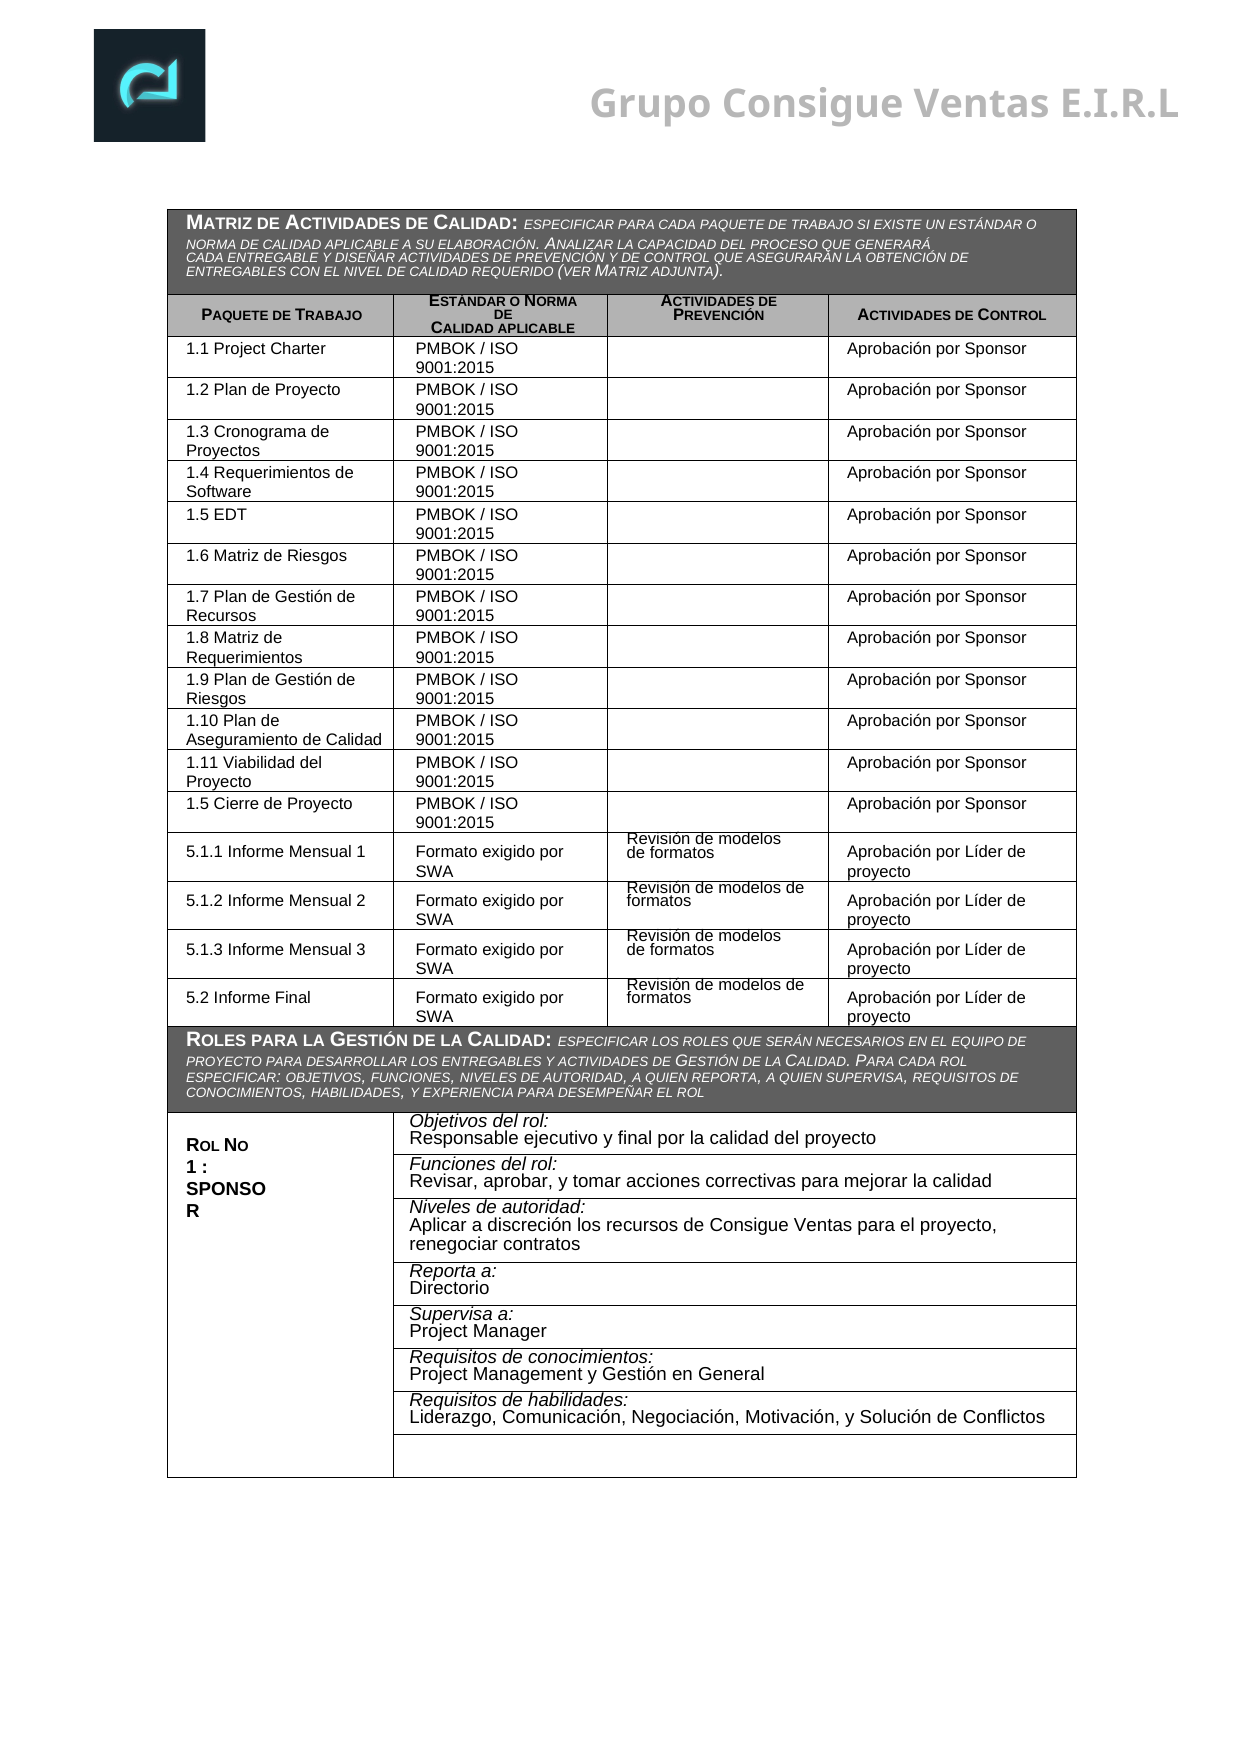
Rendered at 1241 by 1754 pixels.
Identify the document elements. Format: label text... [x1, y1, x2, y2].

table_cell 1.6 Matriz de Riesgos [168, 544, 393, 584]
table_cell Aprobación por Líder de proyecto [829, 882, 1076, 929]
table_cell PMBOK / ISO 9001:2015 [394, 585, 607, 625]
table_cell 1.3 Cronograma de Proyectos [168, 420, 393, 460]
table_cell PMBOK / ISO 9001:2015 [394, 544, 607, 584]
table_cell Aprobación por Sponsor [829, 378, 1076, 418]
table_cell Aprobación por Sponsor [829, 709, 1076, 749]
table_cell Aprobación por Sponsor [829, 585, 1076, 625]
table_cell ROL NO 1 : SPONSOR [168, 1113, 393, 1477]
table_cell Aprobación por Sponsor [829, 461, 1076, 501]
table_cell PMBOK / ISO 9001:2015 [394, 502, 607, 543]
table_cell PMBOK / ISO 9001:2015 [394, 750, 607, 791]
table_cell 1.11 Viabilidad del Proyecto [168, 750, 393, 791]
table_cell Aprobación por Sponsor [829, 544, 1076, 584]
table_cell ACTIVIDADES DE PREVENCIÓN [608, 295, 828, 336]
table_cell [608, 750, 828, 791]
table_cell [608, 502, 828, 543]
table_cell 1.4 Requerimientos de Software [168, 461, 393, 501]
table_cell PMBOK / ISO 9001:2015 [394, 792, 607, 832]
table_cell 1.5 Cierre de Proyecto [168, 792, 393, 832]
table_cell PMBOK / ISO 9001:2015 [394, 668, 607, 708]
table_cell Aprobación por Sponsor [829, 420, 1076, 460]
table_cell Revisión de modelos de formatos [608, 882, 828, 929]
table_cell 1.1 Project Charter [168, 337, 393, 377]
table_header MATRIZ DE ACTIVIDADES DE CALIDAD: ESPECIFICAR PARA CADA PAQUETE DE TRABAJO SI EXISTE UN ESTÁNDAR O NORMA DE CALIDAD APLICABLE A SU ELABORACIÓN. ANALIZAR LA CAPACIDAD DEL PROCESO QUE GENERARÁ CADA ENTREGABLE Y DISEÑAR ACTIVIDADES DE PREVENCIÓN Y DE CONTROL QUE ASEGURARÁN LA OBTENCIÓN DE ENTREGABLES CON EL NIVEL DE CALIDAD REQUERIDO (VER MATRIZ ADJUNTA). [168, 210, 1076, 294]
table_cell Formato exigido por SWA [394, 882, 607, 929]
table_cell Revisión de modelos de formatos [608, 979, 828, 1026]
table_cell Revisión de modelos de formatos [608, 833, 828, 881]
table_cell 1.2 Plan de Proyecto [168, 378, 393, 418]
table_cell Aprobación por Sponsor [829, 626, 1076, 667]
table_cell [608, 668, 828, 708]
table_cell PAQUETE DE TRABAJO [168, 295, 393, 336]
table_cell [608, 337, 828, 377]
table_cell Formato exigido por SWA [394, 833, 607, 881]
table_cell [608, 585, 828, 625]
table_cell 1.7 Plan de Gestión de Recursos [168, 585, 393, 625]
table_cell Aprobación por Líder de proyecto [829, 930, 1076, 978]
table_cell Reporta a: Directorio [394, 1263, 1076, 1305]
table_cell Requisitos de habilidades: Liderazgo, Comunicación, Negociación, Motivación, y Solución de Conflictos [394, 1392, 1076, 1434]
table_cell 5.1.3 Informe Mensual 3 [168, 930, 393, 978]
table_cell ROLES PARA LA GESTIÓN DE LA CALIDAD: ESPECIFICAR LOS ROLES QUE SERÁN NECESARIOS EN EL EQUIPO DE PROYECTO PARA DESARROLLAR LOS ENTREGABLES Y ACTIVIDADES DE GESTIÓN DE LA CALIDAD. PARA CADA ROL ESPECIFICAR: OBJETIVOS, FUNCIONES, NIVELES DE AUTORIDAD, A QUIEN REPORTA, A QUIEN SUPERVISA, REQUISITOS DE CONOCIMIENTOS, HABILIDADES, Y EXPERIENCIA PARA DESEMPEÑAR EL ROL [168, 1027, 1076, 1112]
table_cell 1.8 Matriz de Requerimientos [168, 626, 393, 667]
table_cell Formato exigido por SWA [394, 930, 607, 978]
table_cell PMBOK / ISO 9001:2015 [394, 420, 607, 460]
table_cell Supervisa a: Project Manager [394, 1306, 1076, 1348]
table_cell [608, 792, 828, 832]
table_cell Funciones del rol: Revisar, aprobar, y tomar acciones correctivas para mejorar la calidad [394, 1155, 1076, 1197]
table_cell [608, 378, 828, 418]
table_cell Aprobación por Sponsor [829, 750, 1076, 791]
table_cell PMBOK / ISO 9001:2015 [394, 626, 607, 667]
table_cell Revisión de modelos de formatos [608, 930, 828, 978]
table_cell [608, 626, 828, 667]
table_cell [394, 1435, 1076, 1477]
table_cell [608, 544, 828, 584]
table_cell Objetivos del rol: Responsable ejecutivo y final por la calidad del proyecto [394, 1113, 1076, 1154]
table_cell [608, 709, 828, 749]
table_cell [608, 461, 828, 501]
table_cell Niveles de autoridad: Aplicar a discreción los recursos de Consigue Ventas para el proyecto, renegociar contratos [394, 1199, 1076, 1262]
table_cell 5.1.1 Informe Mensual 1 [168, 833, 393, 881]
table_cell Aprobación por Sponsor [829, 337, 1076, 377]
table_cell ESTÁNDAR O NORMA DE CALIDAD APLICABLE [394, 295, 607, 336]
table_cell 5.2 Informe Final [168, 979, 393, 1026]
table_cell Aprobación por Sponsor [829, 792, 1076, 832]
table_cell 1.10 Plan de Aseguramiento de Calidad [168, 709, 393, 749]
table_cell PMBOK / ISO 9001:2015 [394, 378, 607, 418]
table_cell PMBOK / ISO 9001:2015 [394, 461, 607, 501]
table_cell [608, 420, 828, 460]
table_cell Aprobación por Sponsor [829, 668, 1076, 708]
table_cell Aprobación por Líder de proyecto [829, 833, 1076, 881]
table_cell 5.1.2 Informe Mensual 2 [168, 882, 393, 929]
table_cell PMBOK / ISO 9001:2015 [394, 709, 607, 749]
table_cell PMBOK / ISO 9001:2015 [394, 337, 607, 377]
table_cell 1.9 Plan de Gestión de Riesgos [168, 668, 393, 708]
picture [93, 29, 206, 142]
table_cell 1.5 EDT [168, 502, 393, 543]
table_cell Aprobación por Líder de proyecto [829, 979, 1076, 1026]
table_cell ACTIVIDADES DE CONTROL [829, 295, 1076, 336]
table_cell Formato exigido por SWA [394, 979, 607, 1026]
table_cell Aprobación por Sponsor [829, 502, 1076, 543]
table_cell Requisitos de conocimientos: Project Management y Gestión en General [394, 1349, 1076, 1391]
